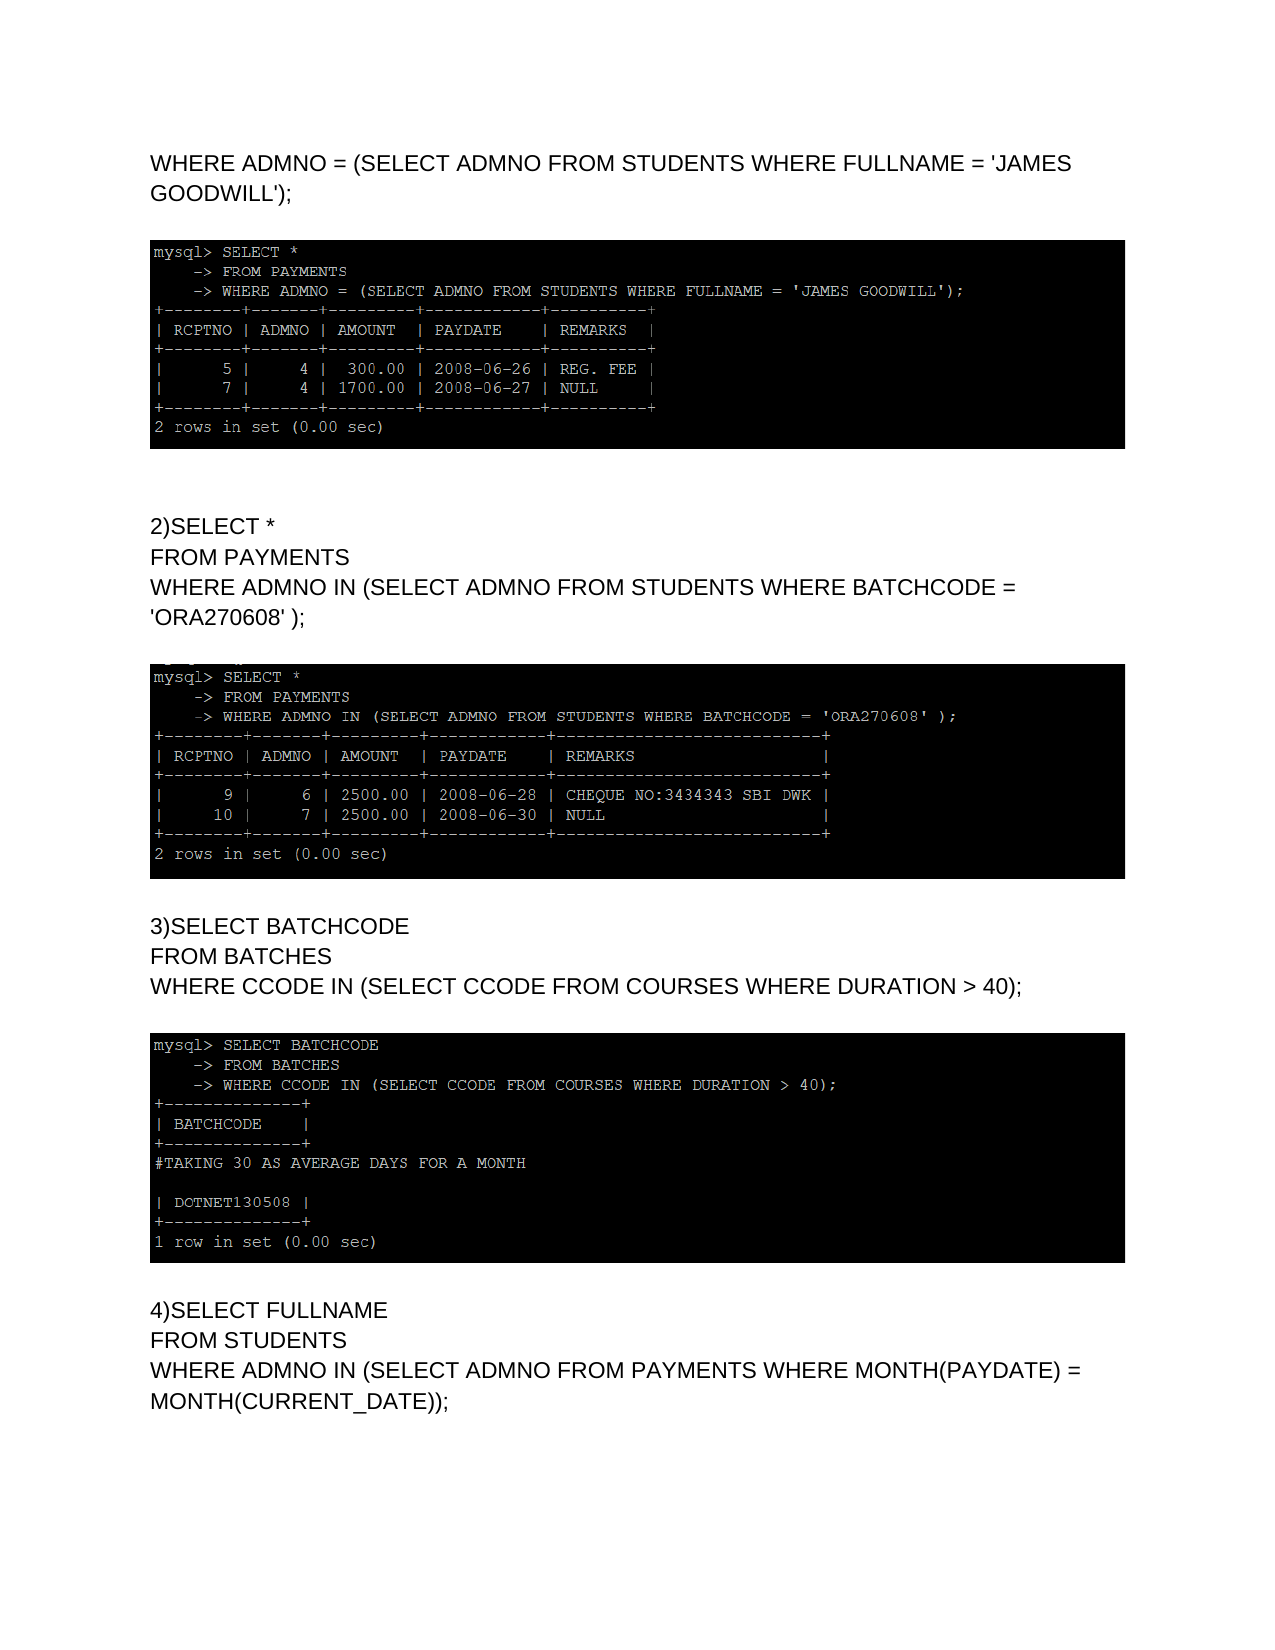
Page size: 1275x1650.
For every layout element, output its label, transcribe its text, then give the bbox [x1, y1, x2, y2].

text FROM PAYMENTS [150, 543, 1125, 570]
text WHERE ADMNO IN (SELECT ADMNO FROM STUDENTS WHERE BATCHCODE = 'ORA270608' ); [150, 574, 1125, 630]
text FROM STUDENTS [150, 1327, 1125, 1353]
text 4)SELECT FULLNAME [150, 1297, 1125, 1323]
text 3)SELECT BATCHCODE [150, 913, 1125, 939]
picture [150, 1033, 1125, 1263]
text FROM BATCHES [150, 943, 1125, 969]
picture [150, 664, 1125, 879]
text WHERE ADMNO = (SELECT ADMNO FROM STUDENTS WHERE FULLNAME = 'JAMES GOODWILL'); [150, 150, 1125, 207]
text WHERE ADMNO IN (SELECT ADMNO FROM PAYMENTS WHERE MONTH(PAYDATE) = MONTH(CURRENT_DATE)); [150, 1357, 1125, 1414]
text WHERE CCODE IN (SELECT CCODE FROM COURSES WHERE DURATION > 40); [150, 973, 1125, 1000]
text 2)SELECT * [150, 513, 1125, 539]
picture [150, 240, 1125, 449]
